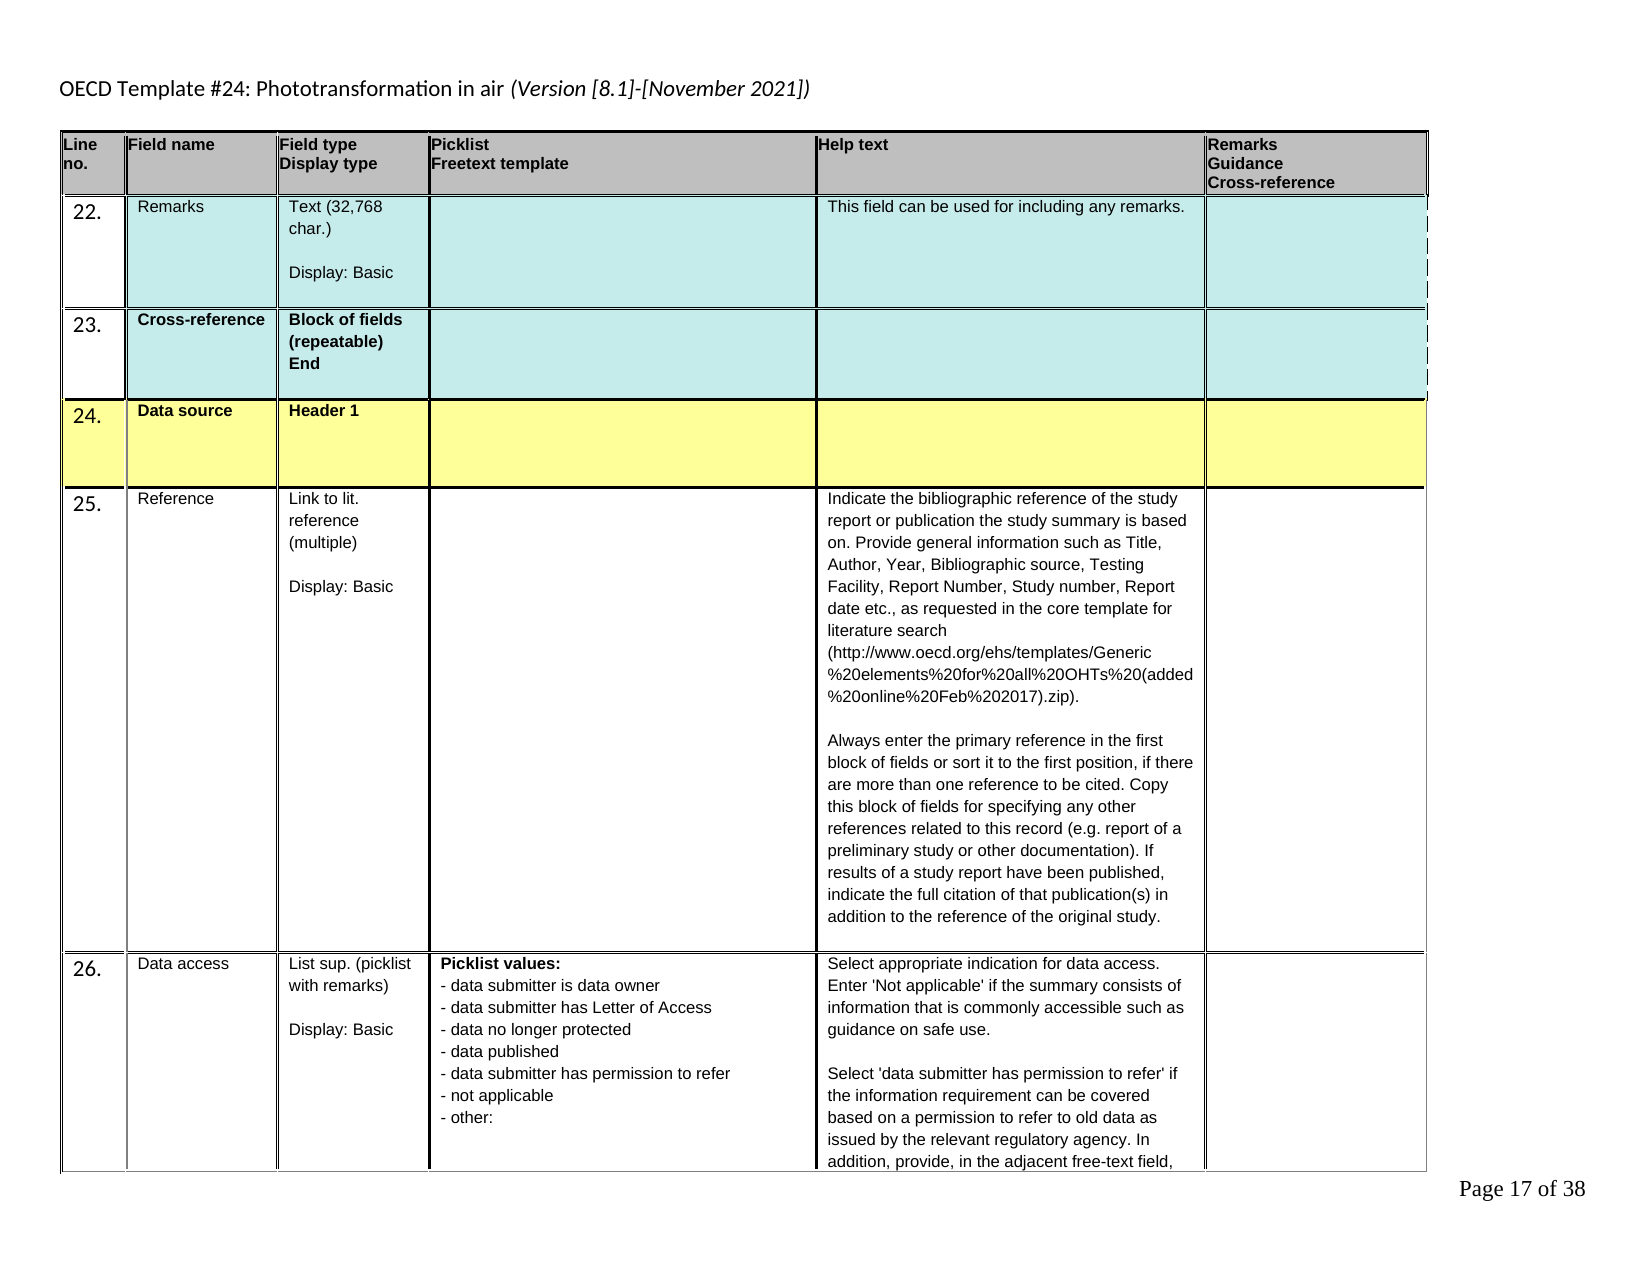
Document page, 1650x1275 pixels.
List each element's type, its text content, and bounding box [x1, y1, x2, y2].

table_cell [818, 310, 1204, 398]
table_cell Indicate the bibliographic reference of the study report or publication the study summary is based on. Provide general information such as Title, Author, Year, Bibliographic source, Testing Facility, Report Number, Study number, Report date etc., as requested in the core template for literature search (http://www.oecd.org/ehs/templates/Generic%20elements%20for%20all%20OHTs%20(added%20online%20Feb%202017).zip). Always enter the primary reference in the first block of fields or sort it to the first position, if there are more than one reference to be cited. Copy this block of fields for specifying any other references related to this record (e.g. report of a preliminary study or other documentation). If results of a study report have been published, indicate the full citation of that publication(s) in addition to the reference of the original study. [818, 489, 1204, 951]
table_header Remarks Guidance Cross-reference [1206, 133, 1426, 194]
table_cell Link to lit. reference (multiple) Display: Basic [279, 489, 428, 951]
table_cell [431, 489, 815, 951]
table_header Field type Display type [278, 132, 429, 194]
table_cell [1206, 307, 1427, 398]
table_cell [61, 951, 126, 1171]
table_header Line no. [63, 132, 126, 194]
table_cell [429, 954, 816, 1171]
table_cell Data access [126, 954, 277, 1171]
table_cell [1207, 398, 1427, 486]
table_cell [431, 401, 815, 486]
table_cell [61, 307, 126, 398]
table_cell [63, 486, 124, 951]
table_cell [431, 197, 815, 307]
table_cell Text (32,768 char.) Display: Basic [279, 197, 428, 307]
table_cell Cross-reference [128, 310, 276, 398]
table_cell [431, 310, 815, 398]
table_cell [61, 398, 124, 486]
table_header Picklist Freetext template [429, 133, 816, 194]
table_cell [818, 401, 1204, 486]
table_cell [61, 194, 126, 307]
table_cell Header 1 [279, 401, 428, 486]
table_cell [1206, 194, 1427, 307]
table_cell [278, 954, 429, 1171]
table_cell Block of fields (repeatable) End [279, 310, 428, 398]
table_header Field name [126, 133, 277, 194]
table_cell [1206, 951, 1427, 1171]
table_cell Reference [128, 489, 276, 951]
table_cell [1207, 486, 1426, 951]
table_header Help text [816, 133, 1206, 194]
table_cell Remarks [128, 197, 276, 307]
table_cell Data source [128, 401, 276, 486]
table_cell This field can be used for including any remarks. [818, 197, 1204, 307]
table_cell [816, 954, 1206, 1171]
